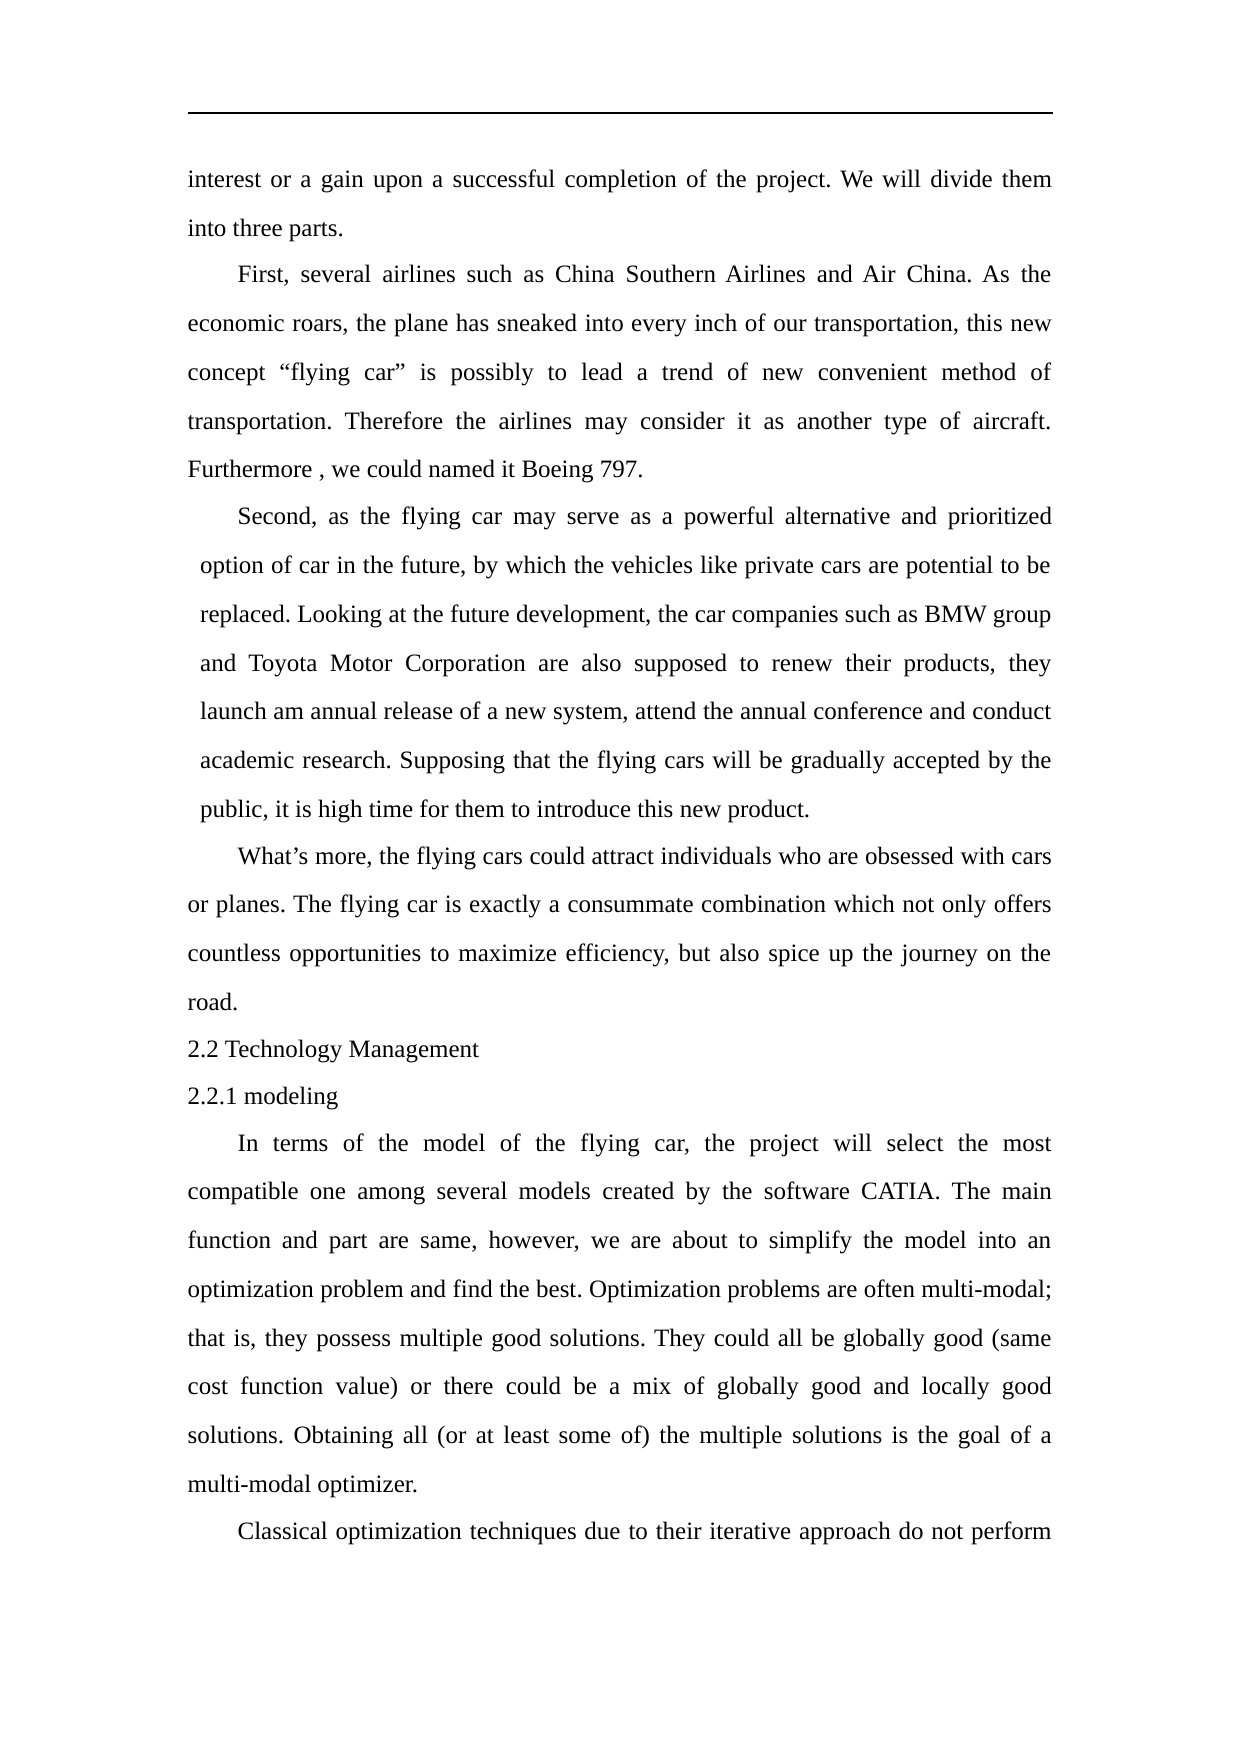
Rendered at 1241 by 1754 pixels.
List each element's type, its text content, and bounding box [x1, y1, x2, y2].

text 2.2.1 modeling [187, 1079, 1053, 1111]
text First, several airlines such as China Southern Airlines and Air China. As the economic roars, the plane has sneaked into every inch of our transportation, this new concept “flying car” is possibly to lead a trend of new convenient method of transportation. Therefore the airlines may consider it as another type of aircraft. Furthermore , we could named it Boeing 797. [187, 258, 1053, 485]
text 2.2 Technology Management [187, 1032, 1053, 1064]
text Second, as the flying car may serve as a powerful alternative and prioritized option of car in the future, by which the vehicles like private cars are potential to be replaced. Looking at the future development, the car companies such as BMW group and Toyota Motor Corporation are also supposed to renew their products, they launch am annual release of a new system, attend the annual conference and conduct academic research. Supposing that the flying cars will be gradually accepted by the public, it is high time for them to introduce this new product. [200, 499, 1053, 824]
text What’s more, the flying cars could attract individuals who are obsessed with cars or planes. The flying car is exactly a consummate combination which not only offers countless opportunities to maximize efficiency, but also spice up the journey on the road. [187, 839, 1053, 1018]
